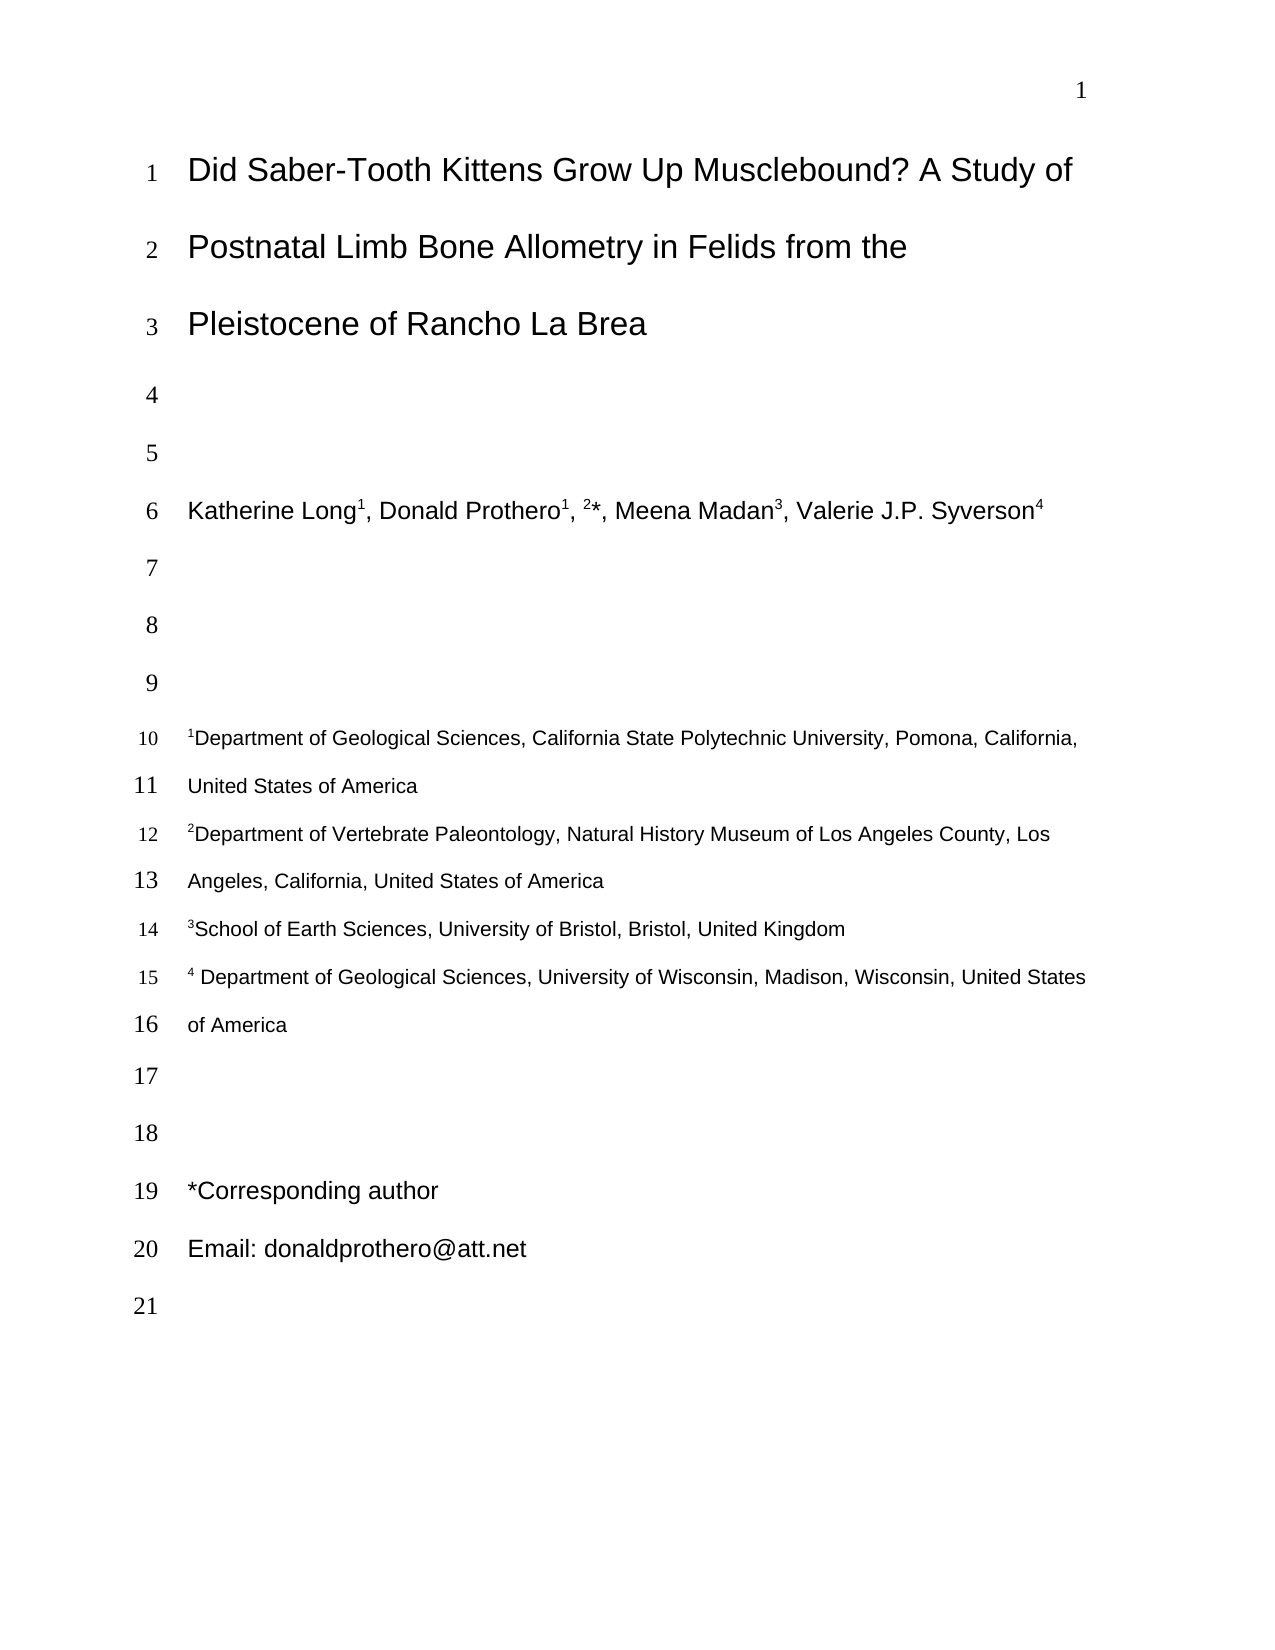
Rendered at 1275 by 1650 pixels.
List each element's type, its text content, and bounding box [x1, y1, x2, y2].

text 4 Department of Geological Sciences, University of Wisconsin, Madison, Wisconsin, United States of America [187, 965, 1087, 1037]
text Did Saber-Tooth Kittens Grow Up Musclebound? A Study of Postnatal Limb Bone Allometry in Felids from the Pleistocene of Rancho La Brea [187, 150, 1087, 342]
text *Corresponding author [187, 1176, 1087, 1205]
text 2Department of Vertebrate Paleontology, Natural History Museum of Los Angeles County, Los Angeles, California, United States of America [187, 821, 1087, 893]
text Email: donaldprothero@att.net [187, 1233, 1087, 1262]
text Katherine Long1, Donald Prothero1, 2*, Meena Madan3, Valerie J.P. Syverson4 [187, 496, 1087, 524]
text 1Department of Geological Sciences, California State Polytechnic University, Pomona, California, United States of America [187, 726, 1087, 797]
text 3School of Earth Sciences, University of Bristol, Bristol, United Kingdom [187, 917, 1087, 941]
